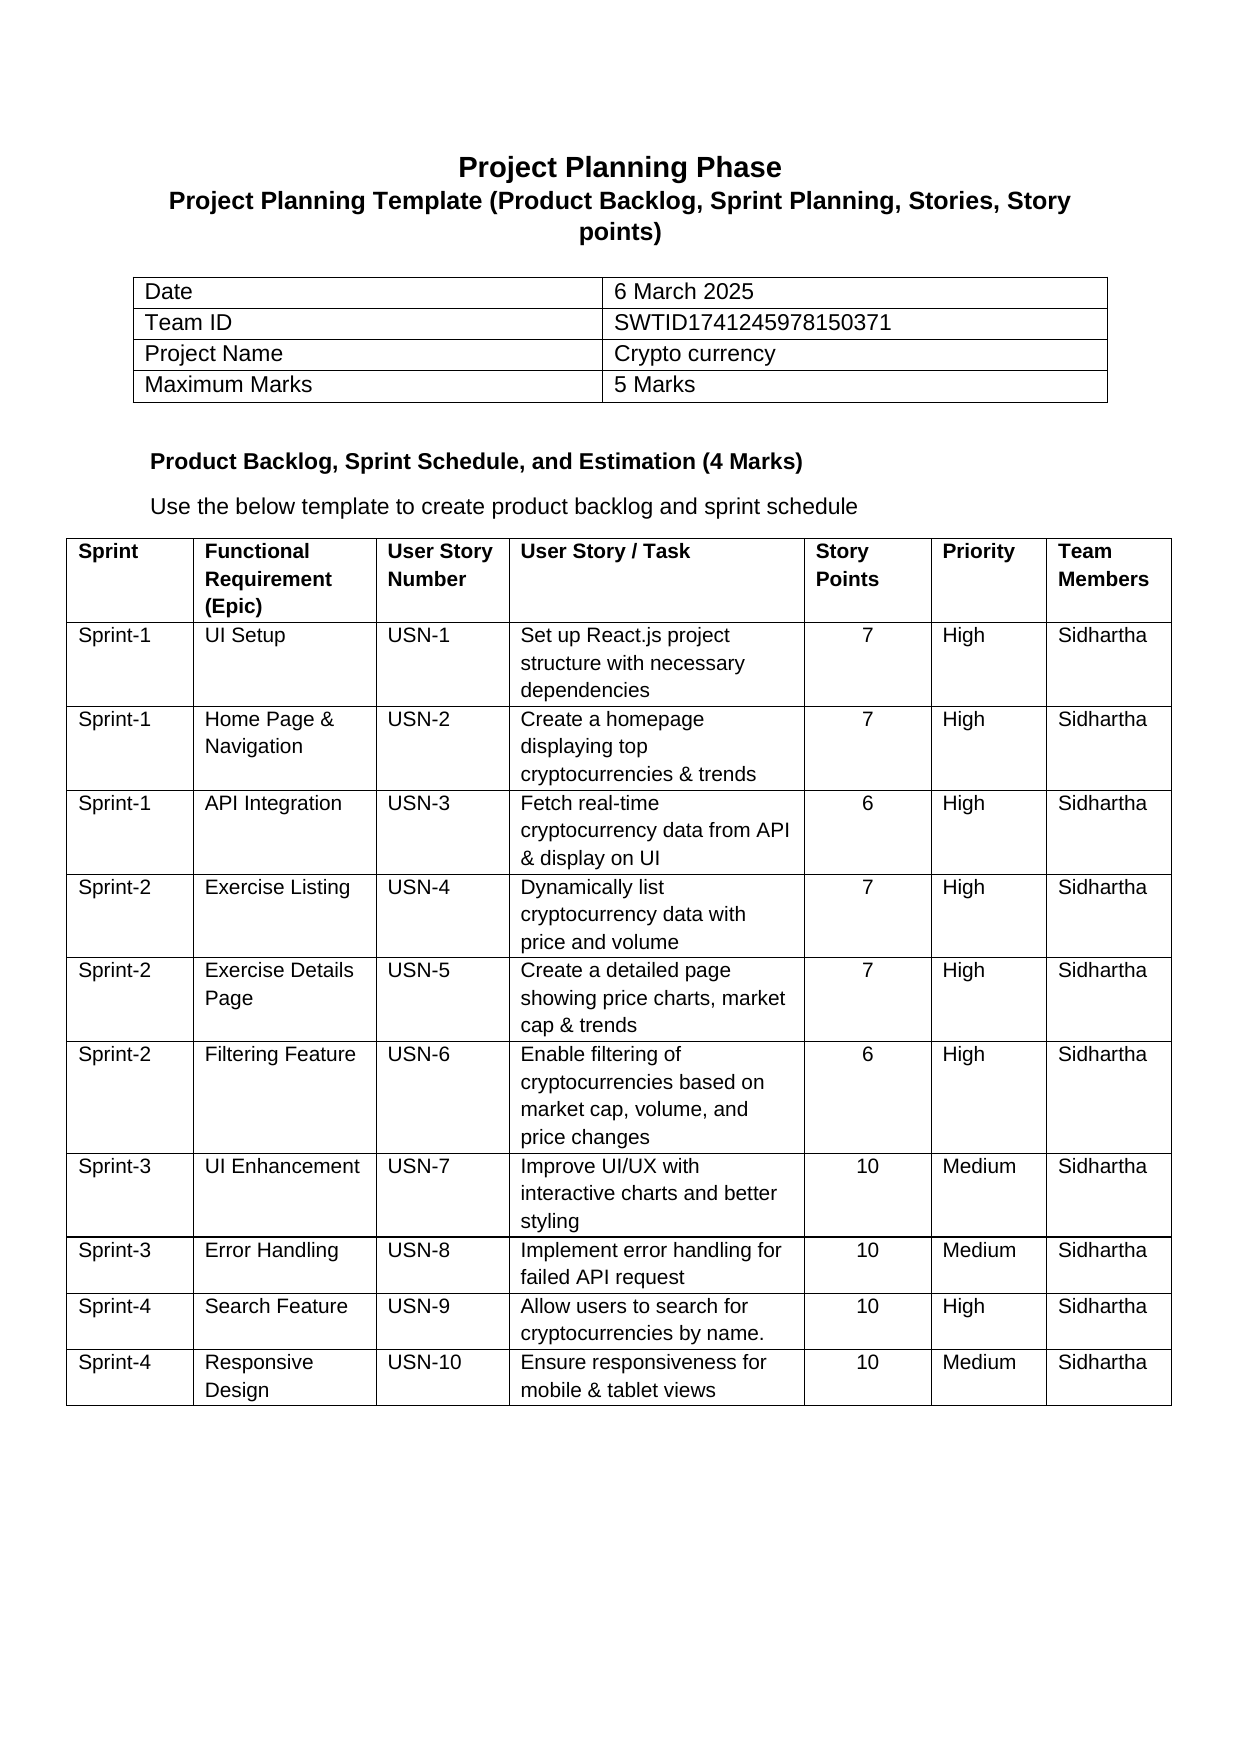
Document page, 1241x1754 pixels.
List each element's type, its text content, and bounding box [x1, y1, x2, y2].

table_cell 10 [805, 1154, 931, 1236]
table_header Date [134, 278, 602, 308]
table_cell Set up React.js project structure with necessary dependencies [510, 623, 804, 706]
table_cell Error Handling [194, 1238, 376, 1293]
table_cell USN-1 [377, 623, 509, 706]
table_header 6 March 2025 [603, 278, 1107, 308]
table_cell Sprint-1 [67, 707, 193, 789]
table_cell 10 [805, 1294, 931, 1349]
table_cell High [932, 791, 1046, 873]
table_cell 7 [805, 707, 931, 789]
table_cell Sprint-4 [67, 1294, 193, 1349]
text Use the below template to create product backlog and sprint schedule [150, 493, 1090, 519]
table_cell 6 [805, 1042, 931, 1152]
table_cell Implement error handling for failed API request [510, 1238, 804, 1293]
table_cell Dynamically list cryptocurrency data with price and volume [510, 875, 804, 957]
table_cell Sidhartha [1047, 623, 1171, 706]
table_cell Sprint-2 [67, 958, 193, 1041]
table_header Story Points [805, 539, 931, 622]
table_cell Sprint-4 [67, 1350, 193, 1405]
table_cell 7 [805, 958, 931, 1041]
table_cell High [932, 875, 1046, 957]
table_cell Sprint-3 [67, 1154, 193, 1236]
table_cell USN-2 [377, 707, 509, 789]
table_cell Sidhartha [1047, 875, 1171, 957]
table_cell 10 [805, 1350, 931, 1405]
table_header Priority [932, 539, 1046, 622]
text Project Planning Template (Product Backlog, Sprint Planning, Stories, Story points) [150, 186, 1090, 246]
table_cell Improve UI/UX with interactive charts and better styling [510, 1154, 804, 1236]
table_header User Story / Task [510, 539, 804, 622]
table_cell Sidhartha [1047, 1154, 1171, 1236]
table_cell Create a homepage displaying top cryptocurrencies & trends [510, 707, 804, 789]
table_cell USN-8 [377, 1238, 509, 1293]
table_cell Sprint-2 [67, 1042, 193, 1152]
table_cell High [932, 958, 1046, 1041]
text Project Planning Phase [150, 150, 1090, 183]
table_cell Medium [932, 1350, 1046, 1405]
text Product Backlog, Sprint Schedule, and Estimation (4 Marks) [150, 448, 1090, 474]
table_cell Sprint-1 [67, 791, 193, 873]
table_cell Ensure responsiveness for mobile & tablet views [510, 1350, 804, 1405]
table_cell Crypto currency [603, 340, 1107, 370]
table_cell 7 [805, 875, 931, 957]
table_cell Enable filtering of cryptocurrencies based on market cap, volume, and price changes [510, 1042, 804, 1152]
table_cell Filtering Feature [194, 1042, 376, 1152]
table_cell 6 [805, 791, 931, 873]
table_header Functional Requirement (Epic) [194, 539, 376, 622]
table_cell Sidhartha [1047, 707, 1171, 789]
table_cell Sprint-2 [67, 875, 193, 957]
table_cell Sprint-1 [67, 623, 193, 706]
table_cell Project Name [134, 340, 602, 370]
table_cell High [932, 1294, 1046, 1349]
table_header Team Members [1047, 539, 1171, 622]
table_cell USN-6 [377, 1042, 509, 1152]
table_cell Sidhartha [1047, 791, 1171, 873]
table_cell Create a detailed page showing price charts, market cap & trends [510, 958, 804, 1041]
table_cell Sidhartha [1047, 1350, 1171, 1405]
table_cell Allow users to search for cryptocurrencies by name. [510, 1294, 804, 1349]
table_cell SWTID1741245978150371 [603, 309, 1107, 339]
table_cell 5 Marks [603, 371, 1107, 402]
table_cell High [932, 1042, 1046, 1152]
table_cell Medium [932, 1154, 1046, 1236]
table_cell USN-7 [377, 1154, 509, 1236]
table_cell 10 [805, 1238, 931, 1293]
table_cell Sidhartha [1047, 1042, 1171, 1152]
table_header User Story Number [377, 539, 509, 622]
table_cell USN-4 [377, 875, 509, 957]
table_cell Sidhartha [1047, 1238, 1171, 1293]
table_cell Sidhartha [1047, 1294, 1171, 1349]
table_cell Sprint-3 [67, 1238, 193, 1293]
table_cell High [932, 707, 1046, 789]
table_cell Exercise Details Page [194, 958, 376, 1041]
table_cell Maximum Marks [134, 371, 602, 402]
table_header Sprint [67, 539, 193, 622]
table_cell API Integration [194, 791, 376, 873]
table_cell Responsive Design [194, 1350, 376, 1405]
table_cell USN-5 [377, 958, 509, 1041]
table_cell Fetch real-time cryptocurrency data from API & display on UI [510, 791, 804, 873]
table_cell UI Enhancement [194, 1154, 376, 1236]
table_cell USN-10 [377, 1350, 509, 1405]
table_cell Sidhartha [1047, 958, 1171, 1041]
table_cell USN-9 [377, 1294, 509, 1349]
table_cell Exercise Listing [194, 875, 376, 957]
table_cell 7 [805, 623, 931, 706]
table_cell Team ID [134, 309, 602, 339]
table_cell Medium [932, 1238, 1046, 1293]
table_cell Search Feature [194, 1294, 376, 1349]
table_cell USN-3 [377, 791, 509, 873]
table_cell Home Page & Navigation [194, 707, 376, 789]
table_cell High [932, 623, 1046, 706]
table_cell UI Setup [194, 623, 376, 706]
